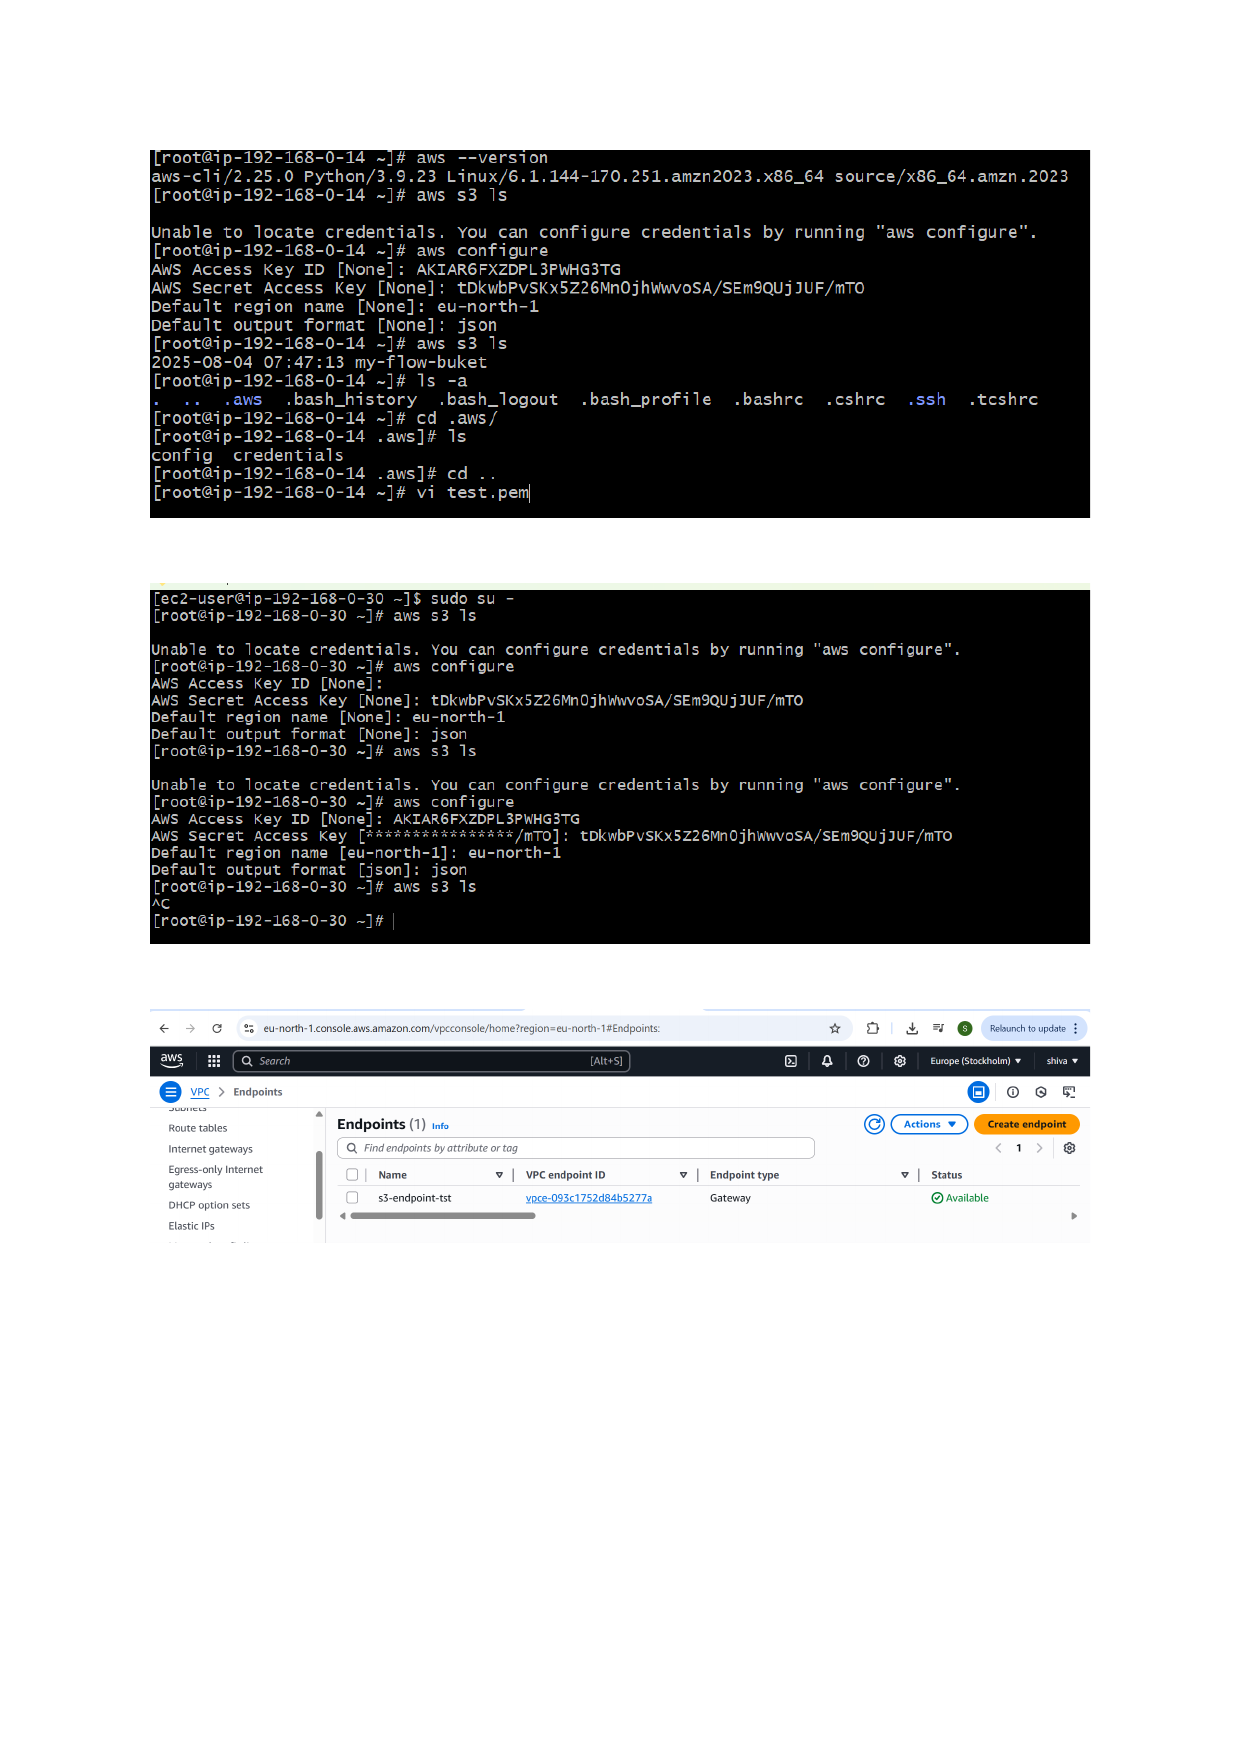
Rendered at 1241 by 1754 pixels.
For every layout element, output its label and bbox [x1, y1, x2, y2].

picture [150, 583, 1091, 944]
picture [150, 1009, 1091, 1243]
picture [150, 150, 1091, 518]
